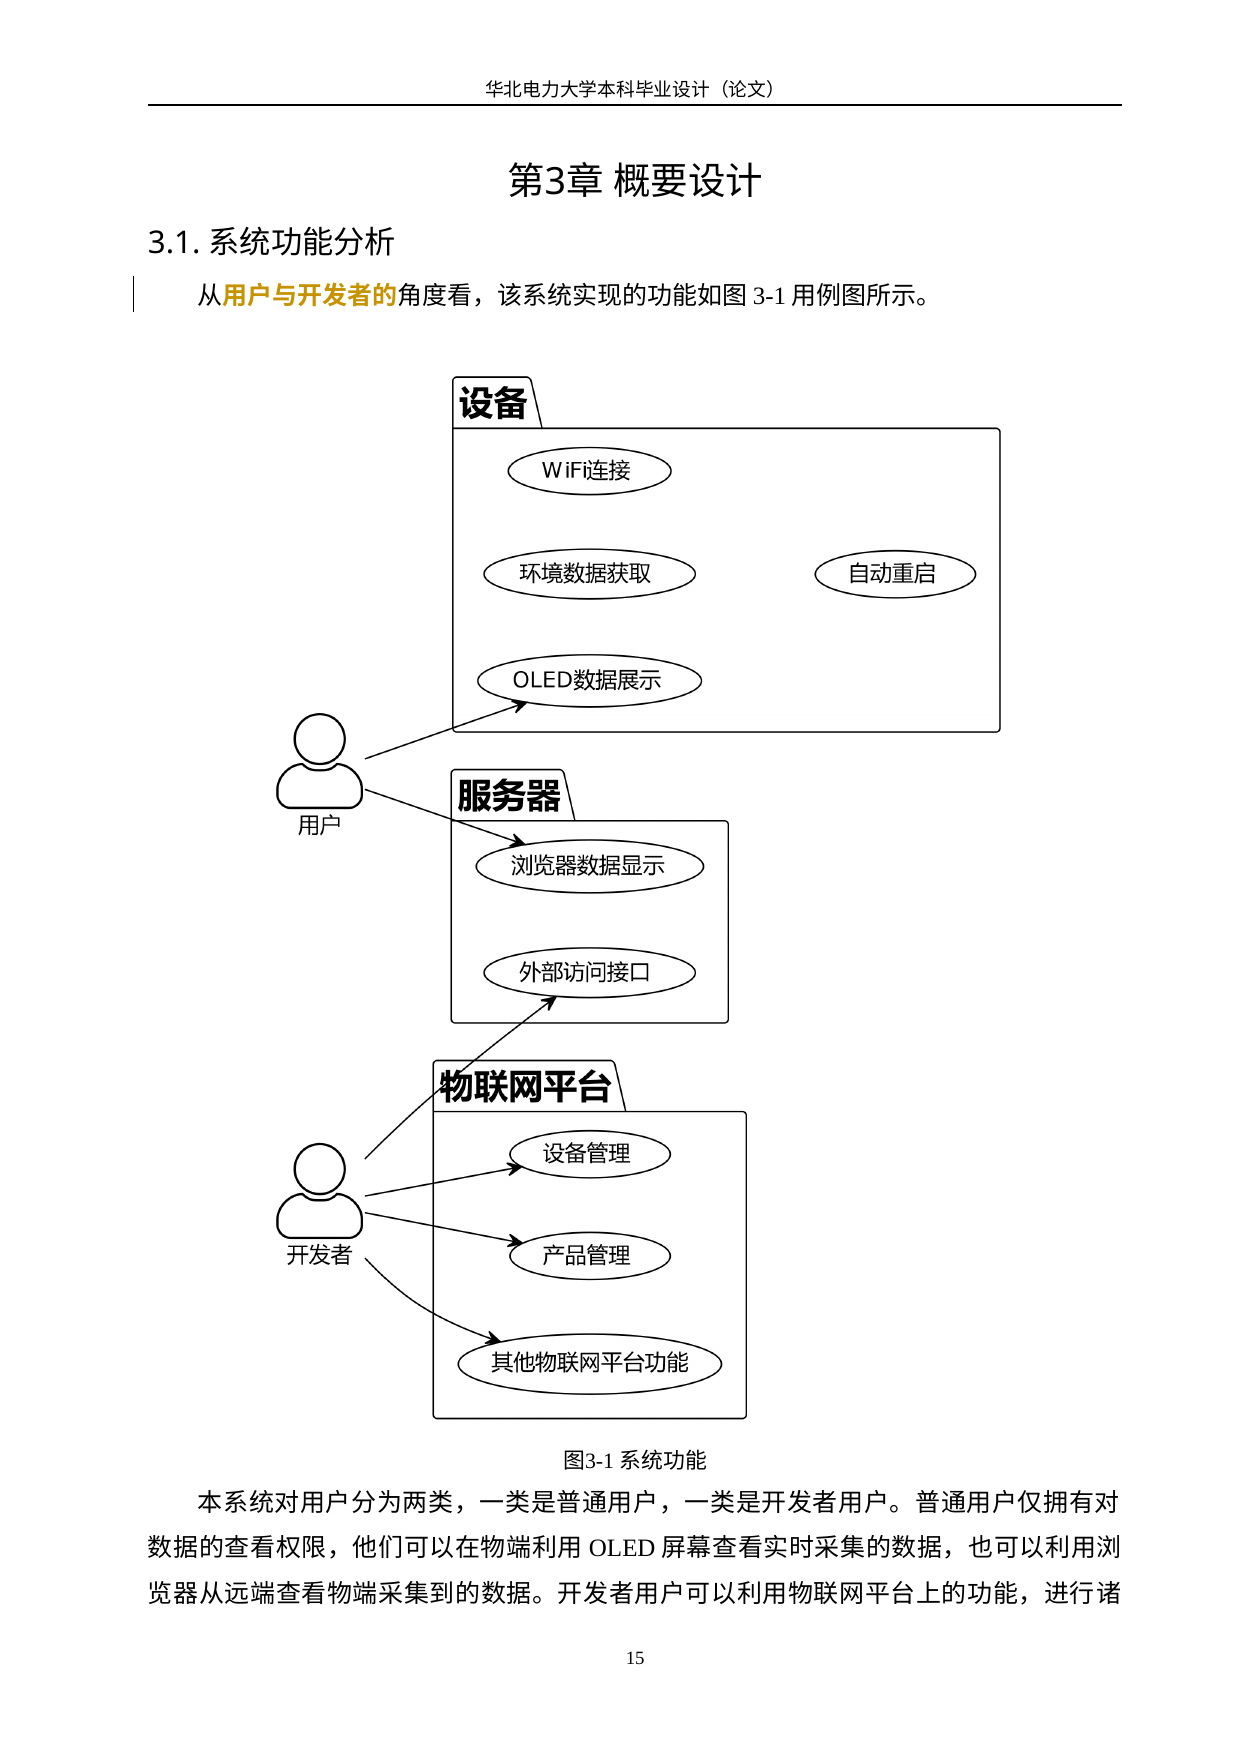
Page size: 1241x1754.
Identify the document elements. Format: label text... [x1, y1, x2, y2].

picture [260, 358, 1010, 1429]
text 从用户与开发者的角度看，该系统实现的功能如图3-1用例图所示。 [148, 276, 1122, 312]
text 系统功能 [148, 1443, 1122, 1475]
subtitle 概要设计 [148, 151, 1122, 205]
subtitle 系统功能分析 [148, 218, 1122, 263]
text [148, 1483, 1122, 1609]
